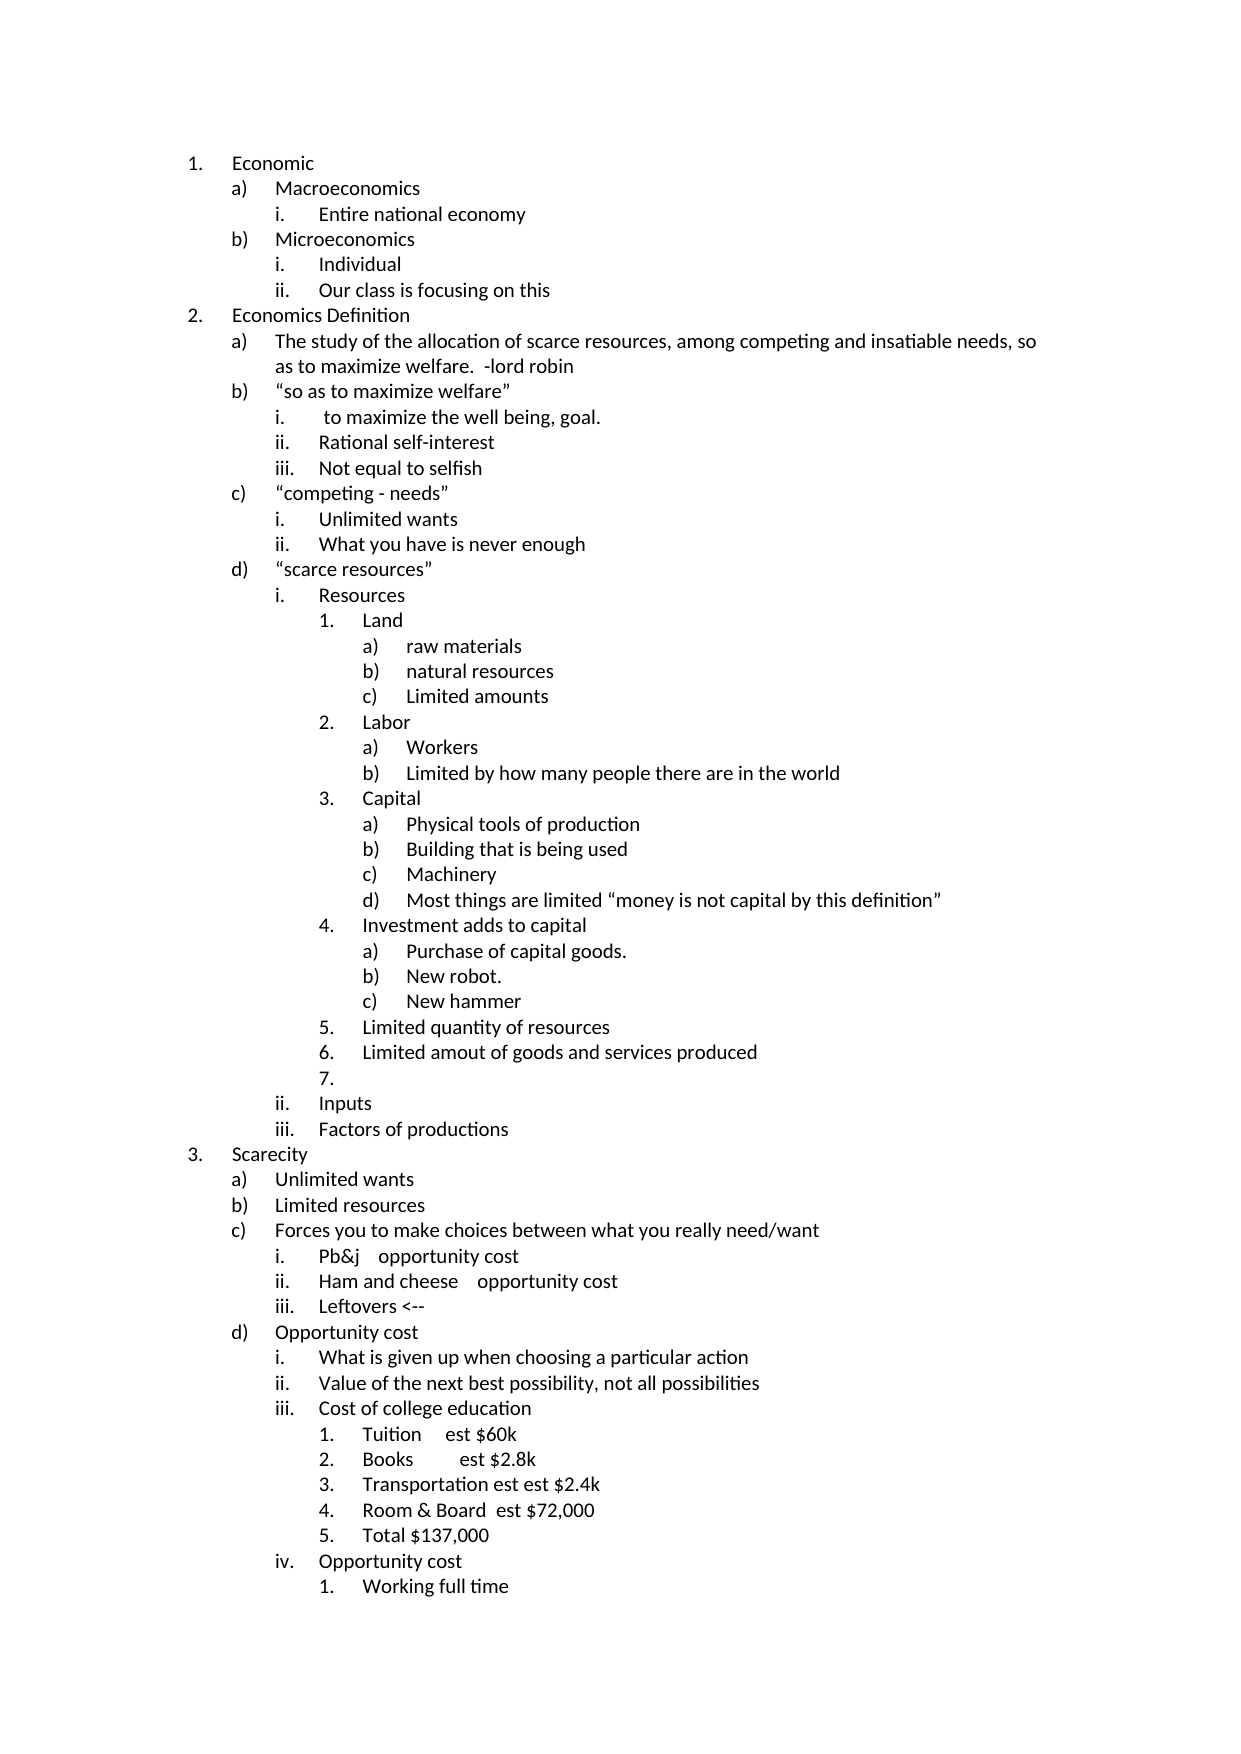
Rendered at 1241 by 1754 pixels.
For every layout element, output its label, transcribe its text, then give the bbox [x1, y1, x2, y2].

list Pb&j opportunity cost [275, 1243, 1053, 1268]
list Our class is focusing on this [275, 277, 1053, 302]
list Unlimited wants [275, 506, 1053, 531]
list What you have is never enough [275, 531, 1053, 557]
list Limited resources [231, 1192, 1053, 1217]
list Limited by how many people there are in the world [362, 760, 1053, 785]
list Limited amout of goods and services produced [319, 1039, 1053, 1065]
list Machinery [362, 862, 1053, 887]
list Rational self-interest [275, 429, 1053, 455]
list Entire national economy [275, 201, 1053, 226]
list Labor [319, 709, 1053, 734]
list Limited amounts [362, 684, 1053, 709]
list Not equal to selfish [275, 455, 1053, 480]
list Building that is being used [362, 836, 1053, 862]
list Forces you to make choices between what you really need/want [231, 1217, 1053, 1243]
list “scarce resources” [231, 557, 1053, 582]
list New hammer [362, 989, 1053, 1014]
list The study of the allocation of scarce resources, among competing and insatiable needs, so as to maximize welfare. -lord robin [231, 328, 1053, 379]
list Limited quantity of resources [319, 1014, 1053, 1039]
list Working full time [319, 1573, 1053, 1599]
list natural resources [362, 658, 1053, 684]
list raw materials [362, 633, 1053, 658]
list Total $137,000 [319, 1522, 1053, 1548]
list Ham and cheese opportunity cost [275, 1268, 1053, 1294]
list Factors of productions [275, 1116, 1053, 1141]
list Tuition est $60k [319, 1421, 1053, 1446]
list Transportation est est $2.4k [319, 1472, 1053, 1497]
list Cost of college education [275, 1395, 1053, 1421]
list Capital [319, 785, 1053, 811]
list Economics Definition [187, 302, 1053, 328]
list Economic [187, 150, 1053, 175]
list Microeconomics [231, 226, 1053, 252]
list Land [319, 607, 1053, 633]
list Unlimited wants [231, 1167, 1053, 1192]
list Opportunity cost [275, 1548, 1053, 1573]
list Opportunity cost [231, 1319, 1053, 1344]
list Leftovers <-- [275, 1294, 1053, 1319]
list Books est $2.8k [319, 1446, 1053, 1472]
list Purchase of capital goods. [362, 938, 1053, 963]
list Workers [362, 734, 1053, 760]
list “competing - needs” [231, 480, 1053, 506]
list Macroeconomics [231, 175, 1053, 201]
list Physical tools of production [362, 811, 1053, 836]
list Individual [275, 252, 1053, 277]
list Value of the next best possibility, not all possibilities [275, 1370, 1053, 1395]
list Most things are limited “money is not capital by this definition” [362, 887, 1053, 912]
list Room & Board est $72,000 [319, 1497, 1053, 1522]
list “so as to maximize welfare” [231, 379, 1053, 404]
list Investment adds to capital [319, 912, 1053, 938]
list New robot. [362, 963, 1053, 989]
list to maximize the well being, goal. [275, 404, 1053, 429]
list Inputs [275, 1090, 1053, 1116]
list Scarecity [187, 1141, 1053, 1167]
list What is given up when choosing a particular action [275, 1344, 1053, 1370]
list Resources [275, 582, 1053, 607]
